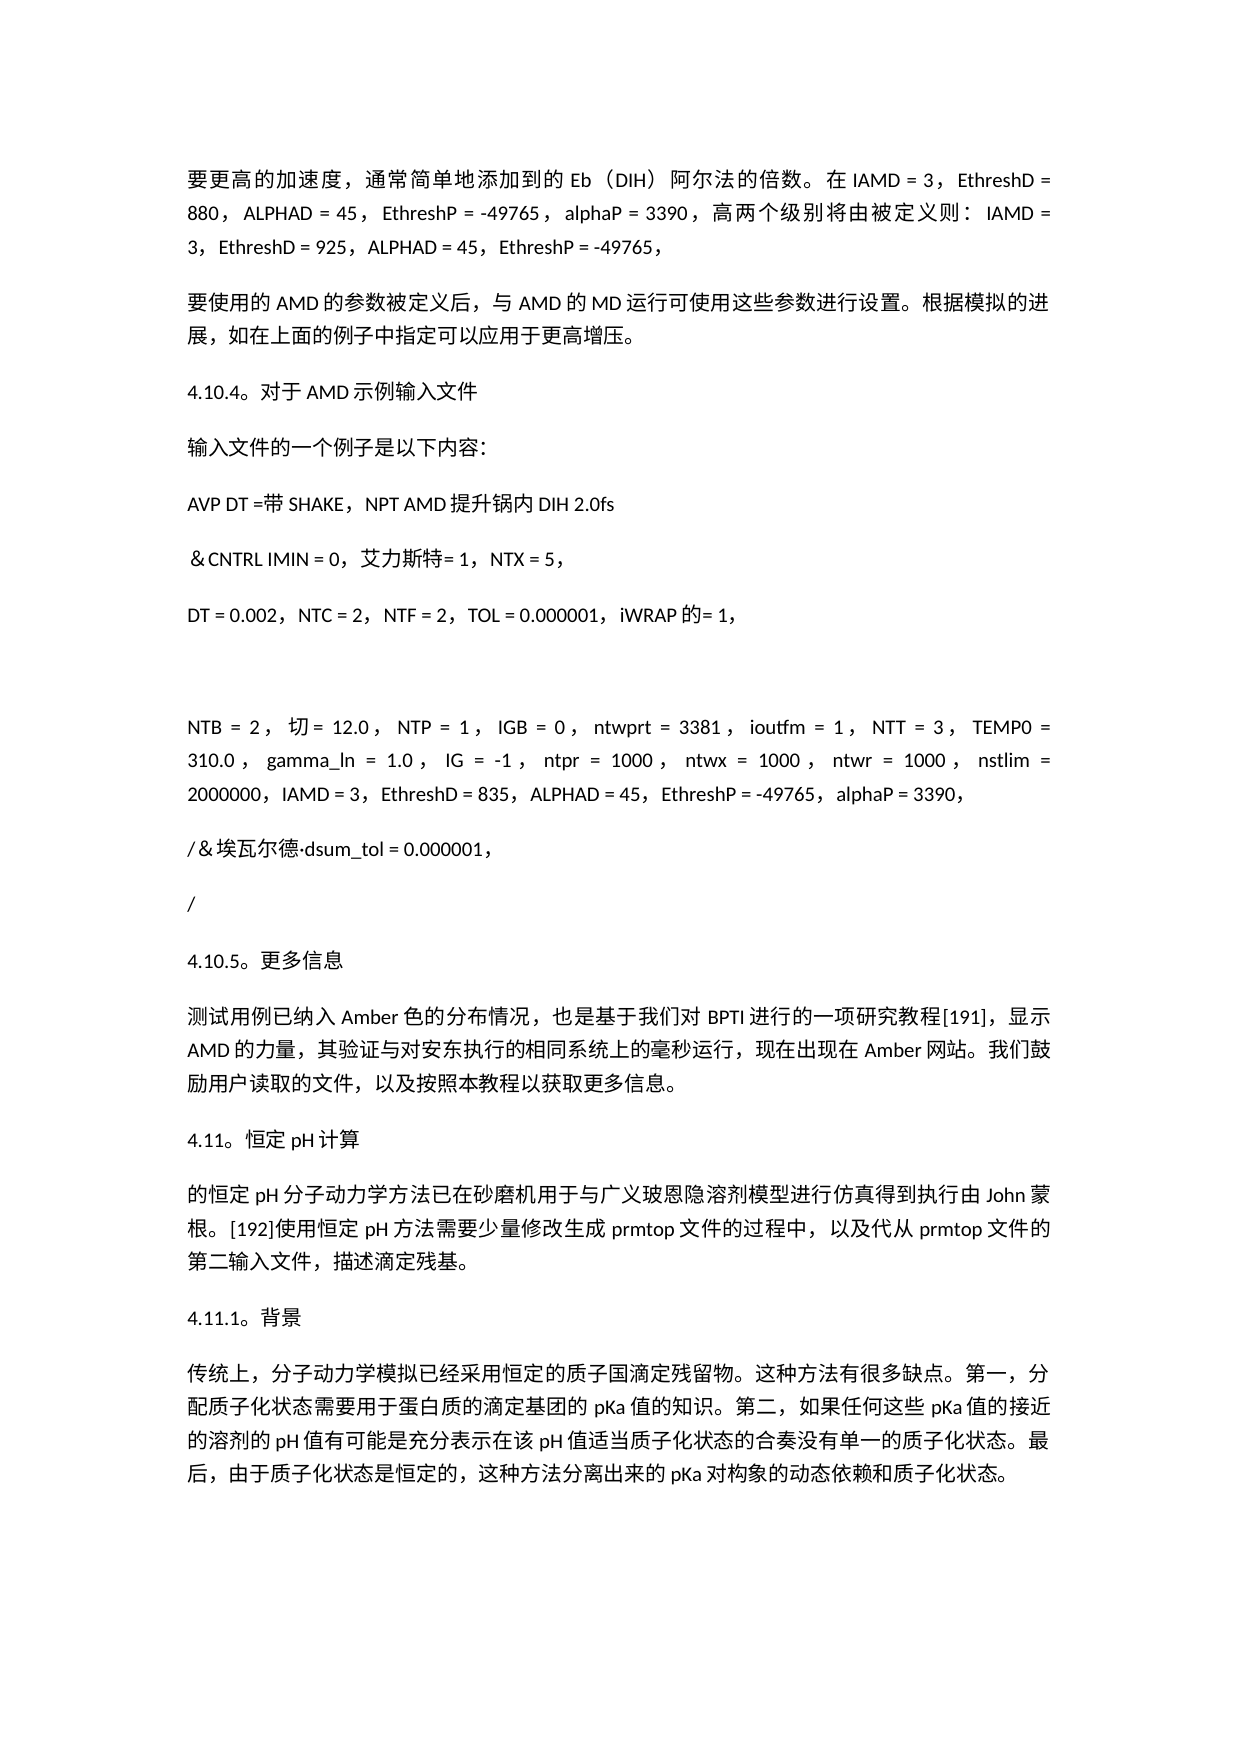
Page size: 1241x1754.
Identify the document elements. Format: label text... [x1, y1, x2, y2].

text 的恒定pH分子动力学方法已在砂磨机用于与广义玻恩隐溶剂模型进行仿真得到执行由John蒙根。[192]使用恒定pH方法需要少量修改生成prmtop文件的过程中，以及代从prmtop文件的第二输入文件，描述滴定残基。 [187, 1177, 1051, 1277]
text 4.11.1。背景 [187, 1300, 1051, 1333]
text DT = 0.002，NTC = 2，NTF = 2，TOL = 0.000001，iWRAP的= 1， [187, 597, 1051, 630]
text 输入文件的一个例子是以下内容： [187, 430, 1051, 462]
text 4.11。恒定pH计算 [187, 1122, 1051, 1154]
text AVP DT =带SHAKE，NPT AMD提升锅内DIH 2.0fs [187, 486, 1051, 518]
text 要使用的AMD的参数被定义后，与AMD的MD运行可使用这些参数进行设置。根据模拟的进展，如在上面的例子中指定可以应用于更高增压。 [187, 285, 1051, 351]
text ＆CNTRL IMIN = 0，艾力斯特= 1，NTX = 5， [187, 541, 1051, 574]
text /＆埃瓦尔德·dsum_tol = 0.000001， [187, 832, 1051, 864]
text 要更高的加速度，通常简单地添加到的Eb（DIH）阿尔法的倍数。在IAMD = 3，EthreshD = 880，ALPHAD = 45，EthreshP = -49765，alphaP = 3390，高两个级别将由被定义则：IAMD = 3，EthreshD = 925，ALPHAD = 45，EthreshP = -49765， [187, 162, 1051, 261]
text 4.10.5。更多信息 [187, 943, 1051, 976]
text / [187, 887, 1051, 920]
text 4.10.4。对于AMD示例输入文件 [187, 374, 1051, 406]
text 传统上，分子动力学模拟已经采用恒定的质子国滴定残留物。这种方法有很多缺点。第一，分配质子化状态需要用于蛋白质的滴定基团的pKa值的知识。第二，如果任何这些pKa值的接近的溶剂的pH值有可能是充分表示在该pH值适当质子化状态的合奏没有单一的质子化状态。最后，由于质子化状态是恒定的，这种方法分离出来的pKa对构象的动态依赖和质子化状态。 [187, 1356, 1051, 1489]
text 测试用例已纳入Amber色的分布情况，也是基于我们对BPTI进行的一项研究教程[191]，显示AMD的力量，其验证与对安东执行的相同系统上的毫秒运行，现在出现在Amber网站。我们鼓励用户读取的文件，以及按照本教程以获取更多信息。 [187, 999, 1051, 1098]
text NTB = 2，切= 12.0，NTP = 1，IGB = 0，ntwprt = 3381，ioutfm = 1，NTT = 3，TEMP0 = 310.0，gamma_ln = 1.0，IG = -1，ntpr = 1000，ntwx = 1000，ntwr = 1000，nstlim = 2000000，IAMD = 3，EthreshD = 835，ALPHAD = 45，EthreshP = -49765，alphaP = 3390， [187, 709, 1051, 808]
